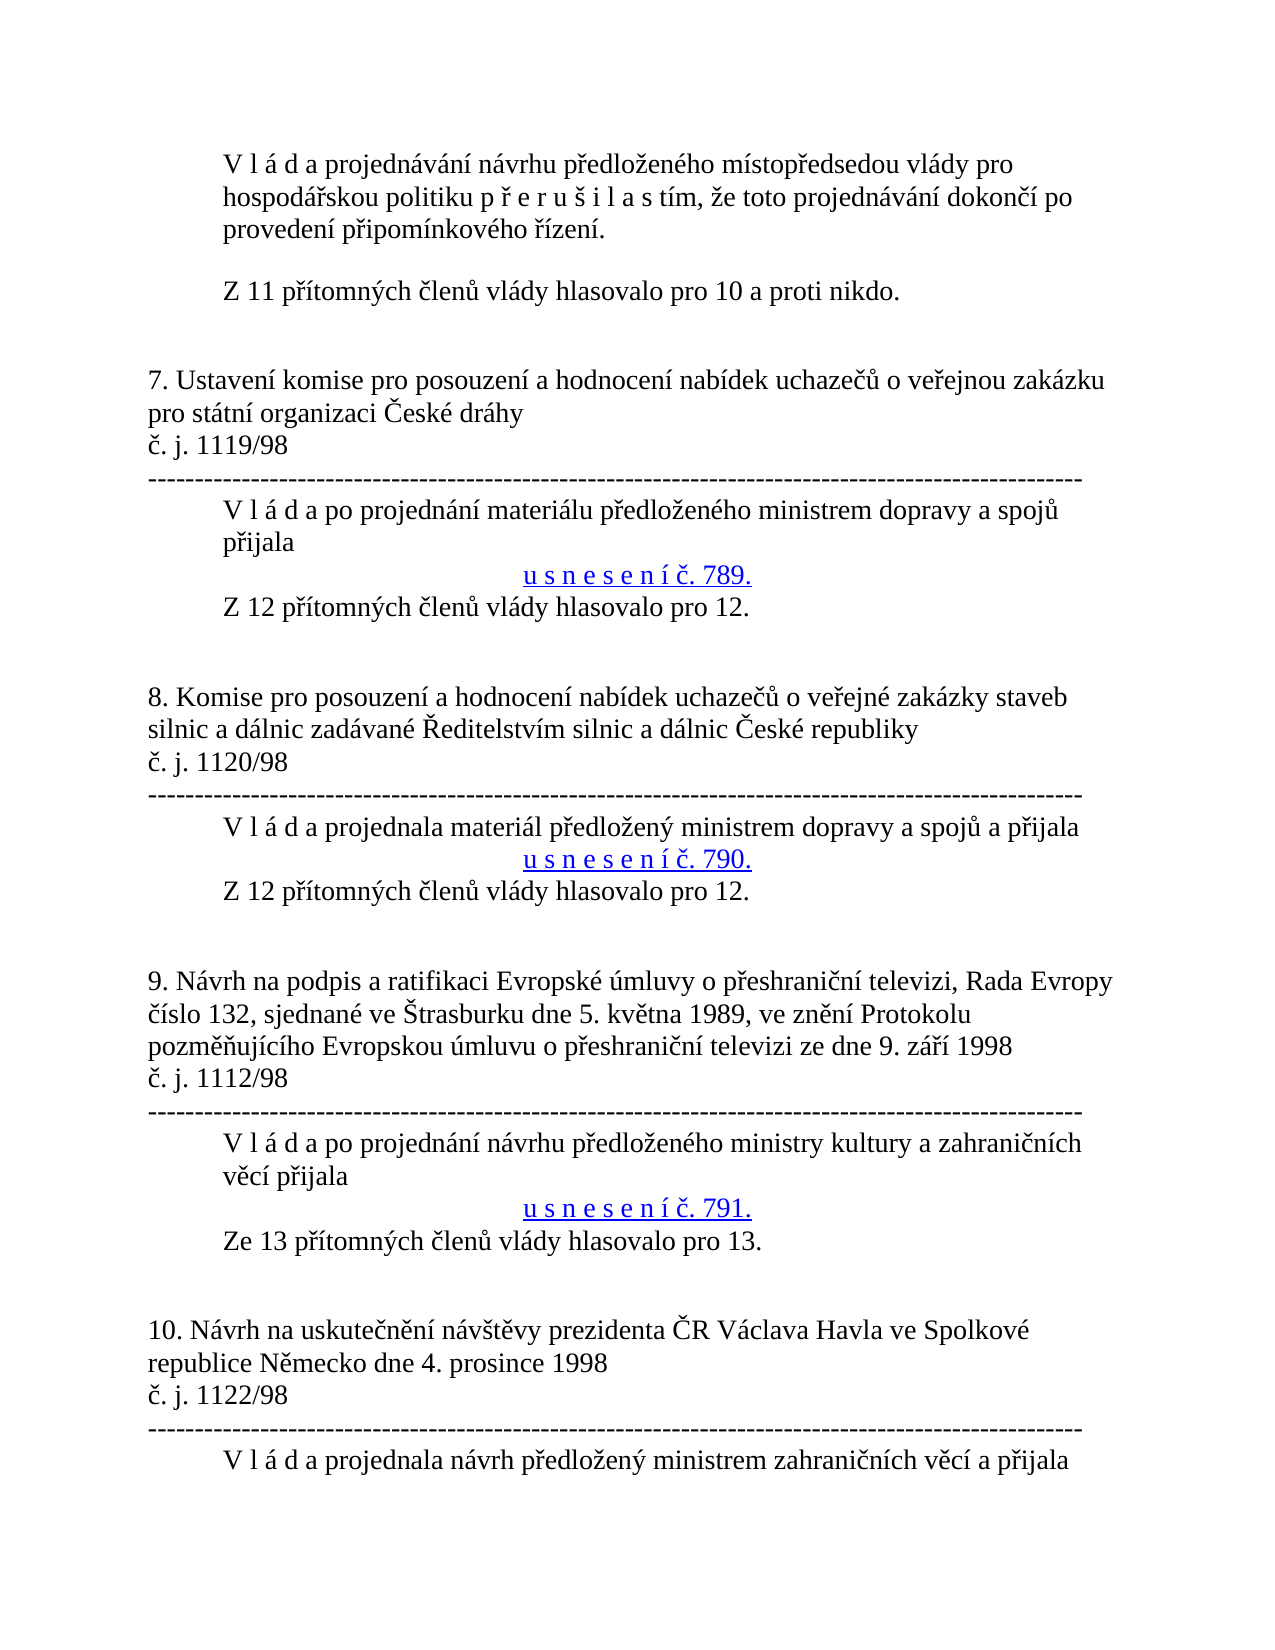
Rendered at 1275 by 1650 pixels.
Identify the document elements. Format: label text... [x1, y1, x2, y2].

text u s n e s e n í č. 791. [148, 1191, 1127, 1223]
text u s n e s e n í č. 790. [148, 842, 1127, 874]
text 8. Komise pro posouzení a hodnocení nabídek uchazečů o veřejné zakázky staveb silnic a dálnic zadávané Ředitelstvím silnic a dálnic České republiky č. j. 1120/98 ---------------------------------------------------------------------------------------------------- [148, 623, 1127, 810]
text V l á d a projednávání návrhu předloženého místopředsedou vlády pro hospodářskou politiku p ř e r u š i l a s tím, že toto projednávání dokončí po provedení připomínkového řízení. Z 11 přítomných členů vlády hlasovalo pro 10 a proti nikdo. [223, 148, 1127, 306]
text V l á d a projednala návrh předložený ministrem zahraničních věcí a přijala [223, 1443, 1127, 1475]
text 7. Ustavení komise pro posouzení a hodnocení nabídek uchazečů o veřejnou zakázku pro státní organizaci České dráhy č. j. 1119/98 ---------------------------------------------------------------------------------------------------- [148, 306, 1127, 493]
text V l á d a po projednání materiálu předloženého ministrem dopravy a spojů přijala [223, 493, 1127, 558]
text 10. Návrh na uskutečnění návštěvy prezidenta ČR Václava Havla ve Spolkové republice Německo dne 4. prosince 1998 č. j. 1122/98 ---------------------------------------------------------------------------------------------------- [148, 1256, 1127, 1443]
text Z 12 přítomných členů vlády hlasovalo pro 12. [223, 874, 1127, 907]
text u s n e s e n í č. 789. [148, 558, 1127, 590]
text V l á d a po projednání návrhu předloženého ministry kultury a zahraničních věcí přijala [223, 1126, 1127, 1191]
text Z 12 přítomných členů vlády hlasovalo pro 12. [223, 590, 1127, 623]
text V l á d a projednala materiál předložený ministrem dopravy a spojů a přijala [223, 810, 1127, 842]
text 9. Návrh na podpis a ratifikaci Evropské úmluvy o přeshraniční televizi, Rada Evropy číslo 132, sjednané ve Štrasburku dne 5. května 1989, ve znění Protokolu pozměňujícího Evropskou úmluvu o přeshraniční televizi ze dne 9. září 1998 č. j. 1112/98 ---------------------------------------------------------------------------------------------------- [148, 907, 1127, 1126]
text Ze 13 přítomných členů vlády hlasovalo pro 13. [223, 1223, 1127, 1256]
